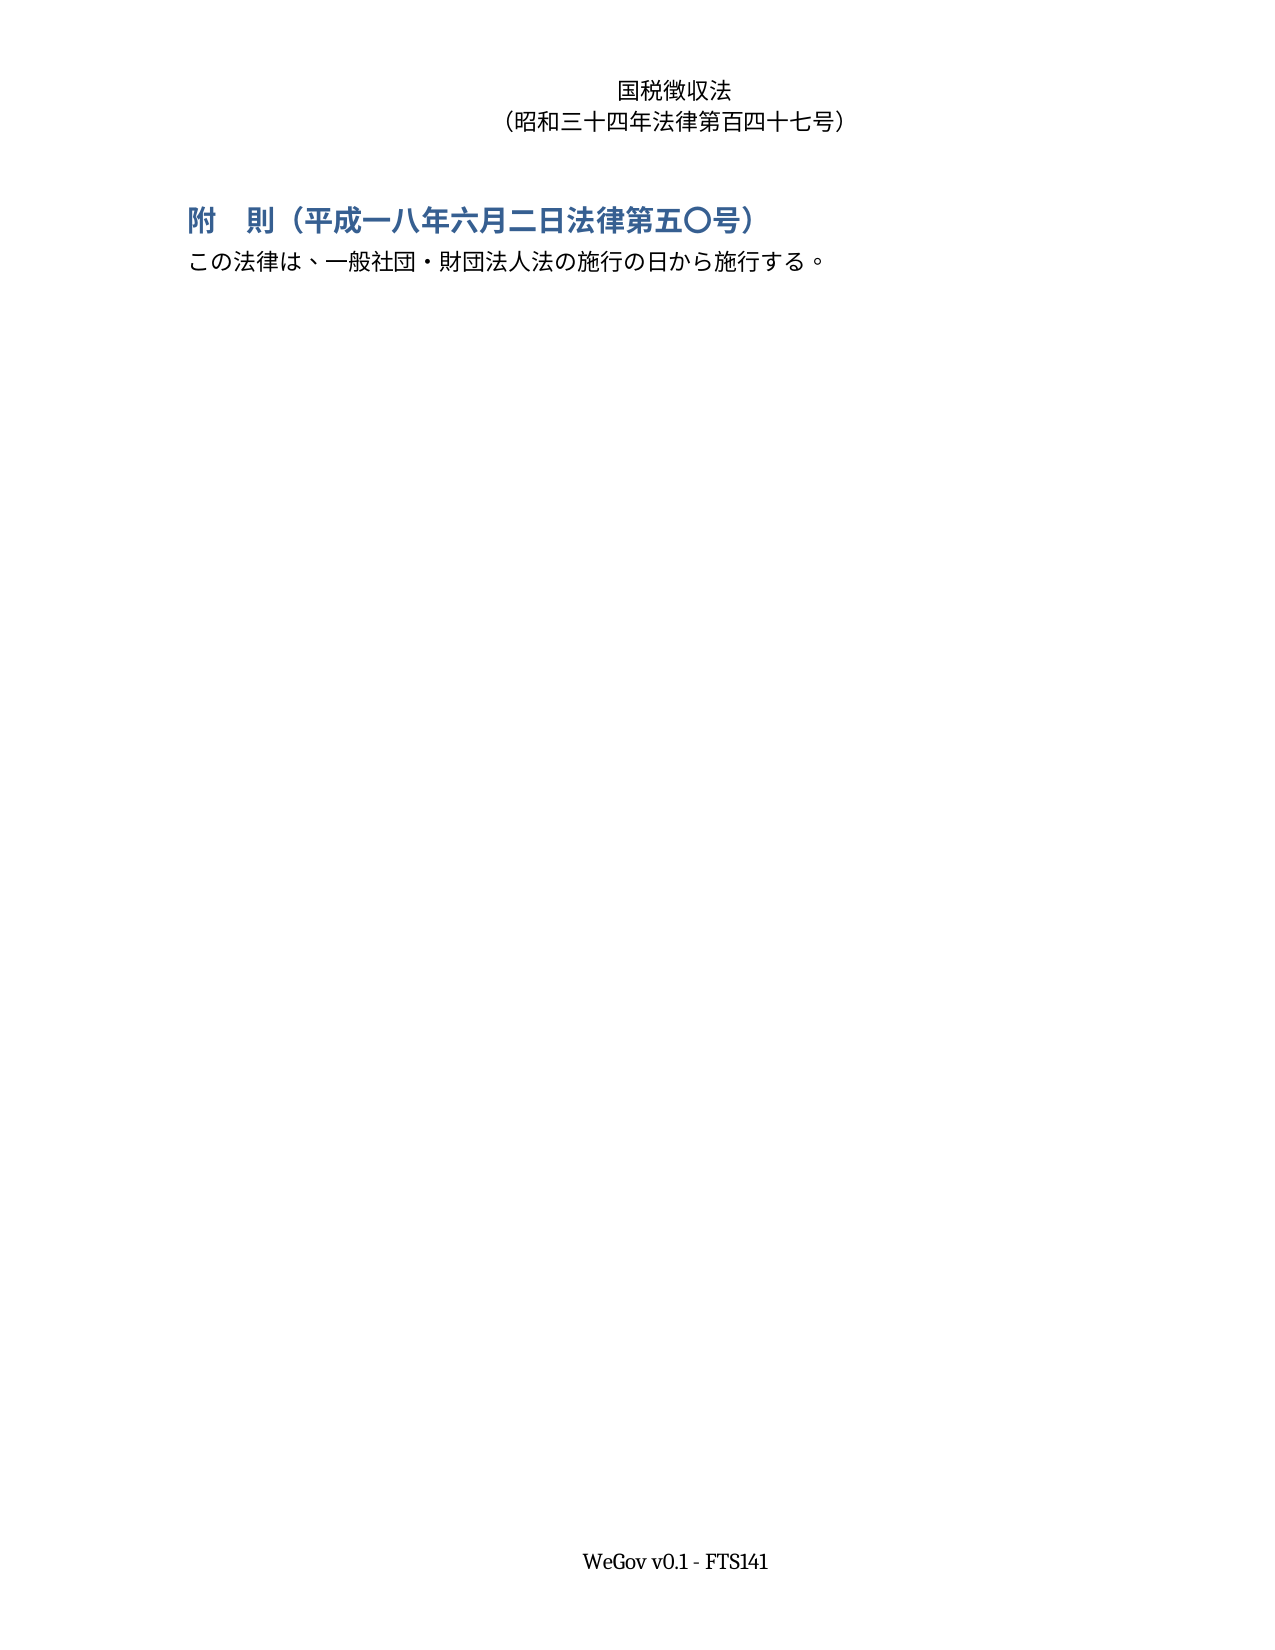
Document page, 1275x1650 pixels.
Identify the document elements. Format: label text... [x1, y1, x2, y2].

subtitle 附 則（平成一八年六月二日法律第五〇号） [187, 200, 1087, 240]
text この法律は、一般社団・財団法人法の施行の日から施行する。 [187, 246, 1087, 277]
